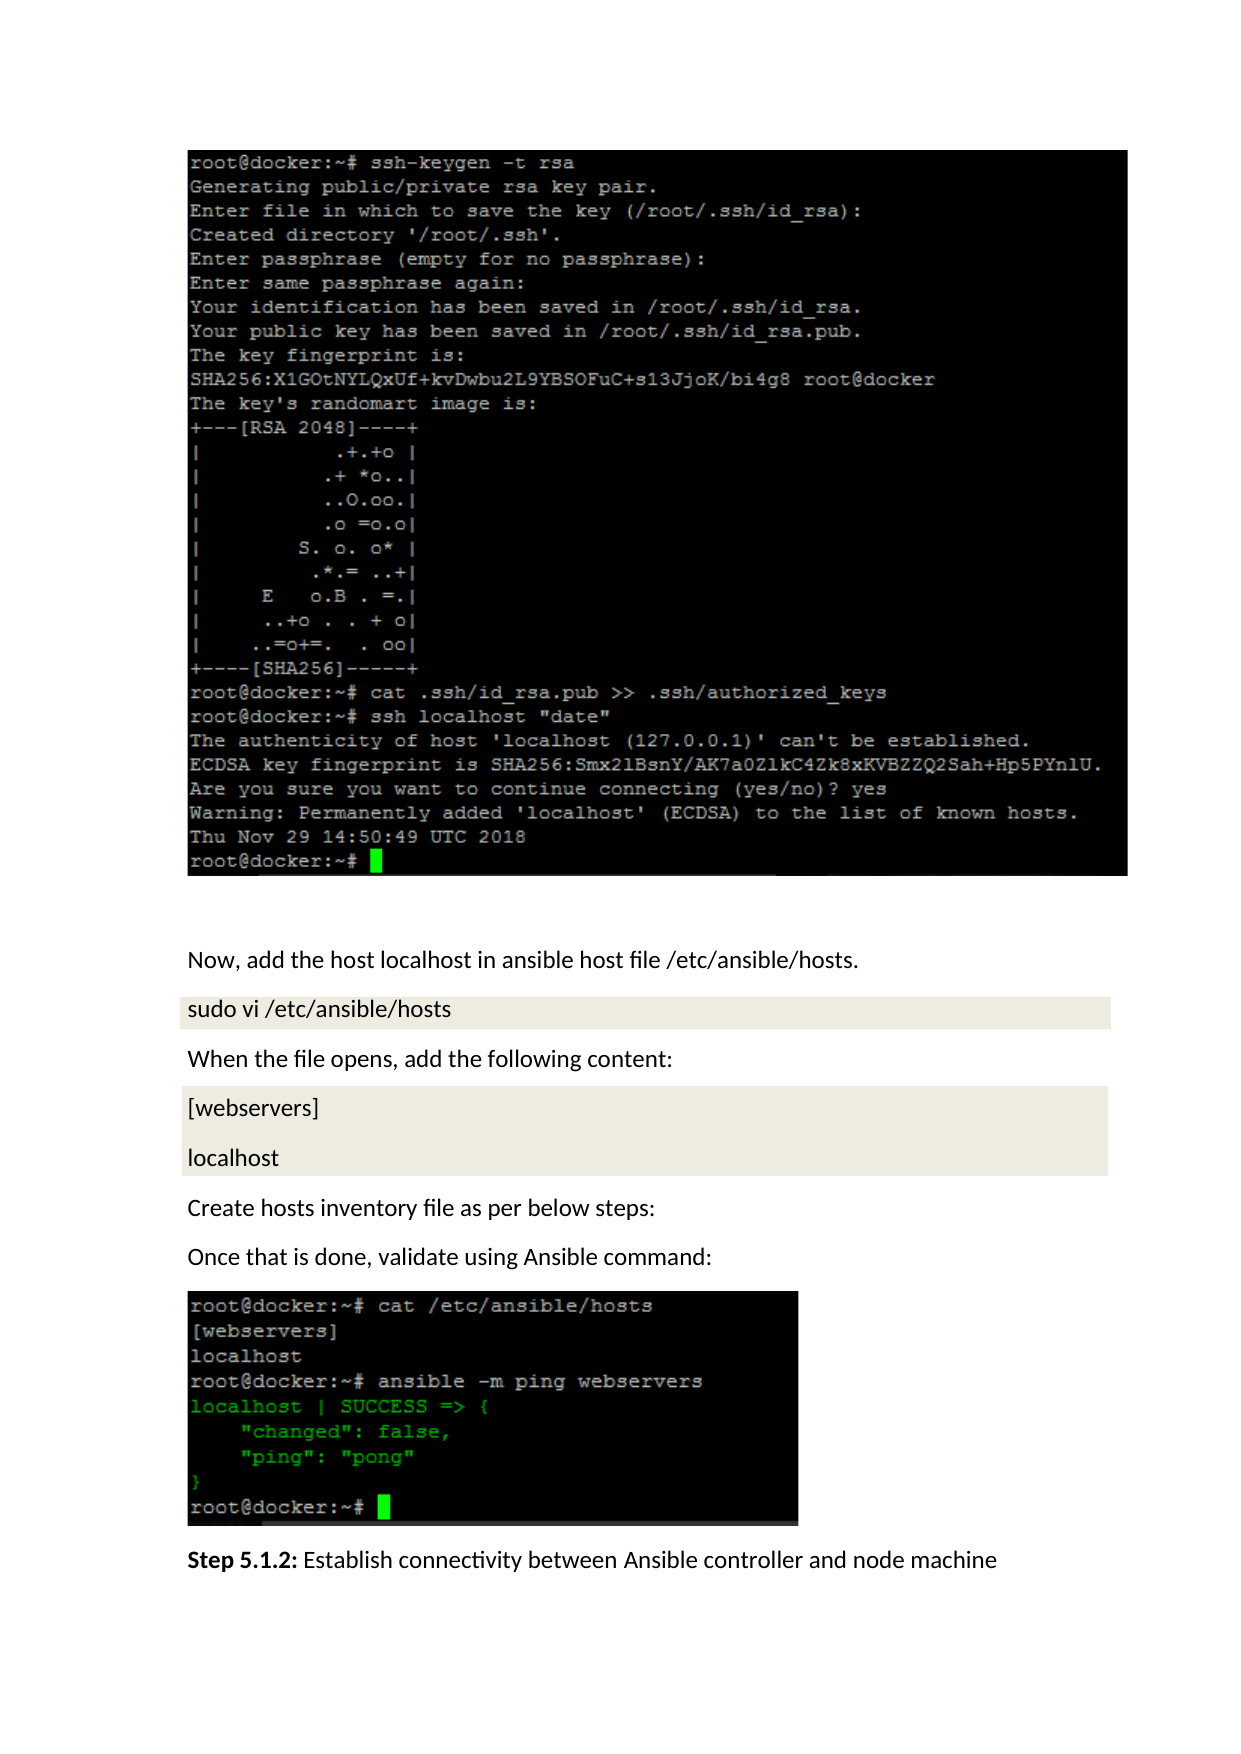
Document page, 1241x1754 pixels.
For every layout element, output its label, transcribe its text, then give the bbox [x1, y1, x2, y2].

text Now, add the host localhost in ansible host file /etc/ansible/hosts. [187, 944, 1090, 974]
text Create hosts inventory file as per below steps: [187, 1192, 1090, 1222]
text localhost [187, 1142, 1090, 1173]
text [webservers] [187, 1093, 1090, 1123]
picture [187, 1291, 799, 1526]
text Step 5.1.2: Establish connectivity between Ansible controller and node machine [187, 1544, 1090, 1575]
picture [187, 150, 1128, 876]
text When the file opens, add the following content: [187, 1043, 1090, 1073]
text Once that is done, validate using Ansible command: [187, 1241, 1090, 1272]
text sudo vi /etc/ansible/hosts [187, 993, 1090, 1024]
